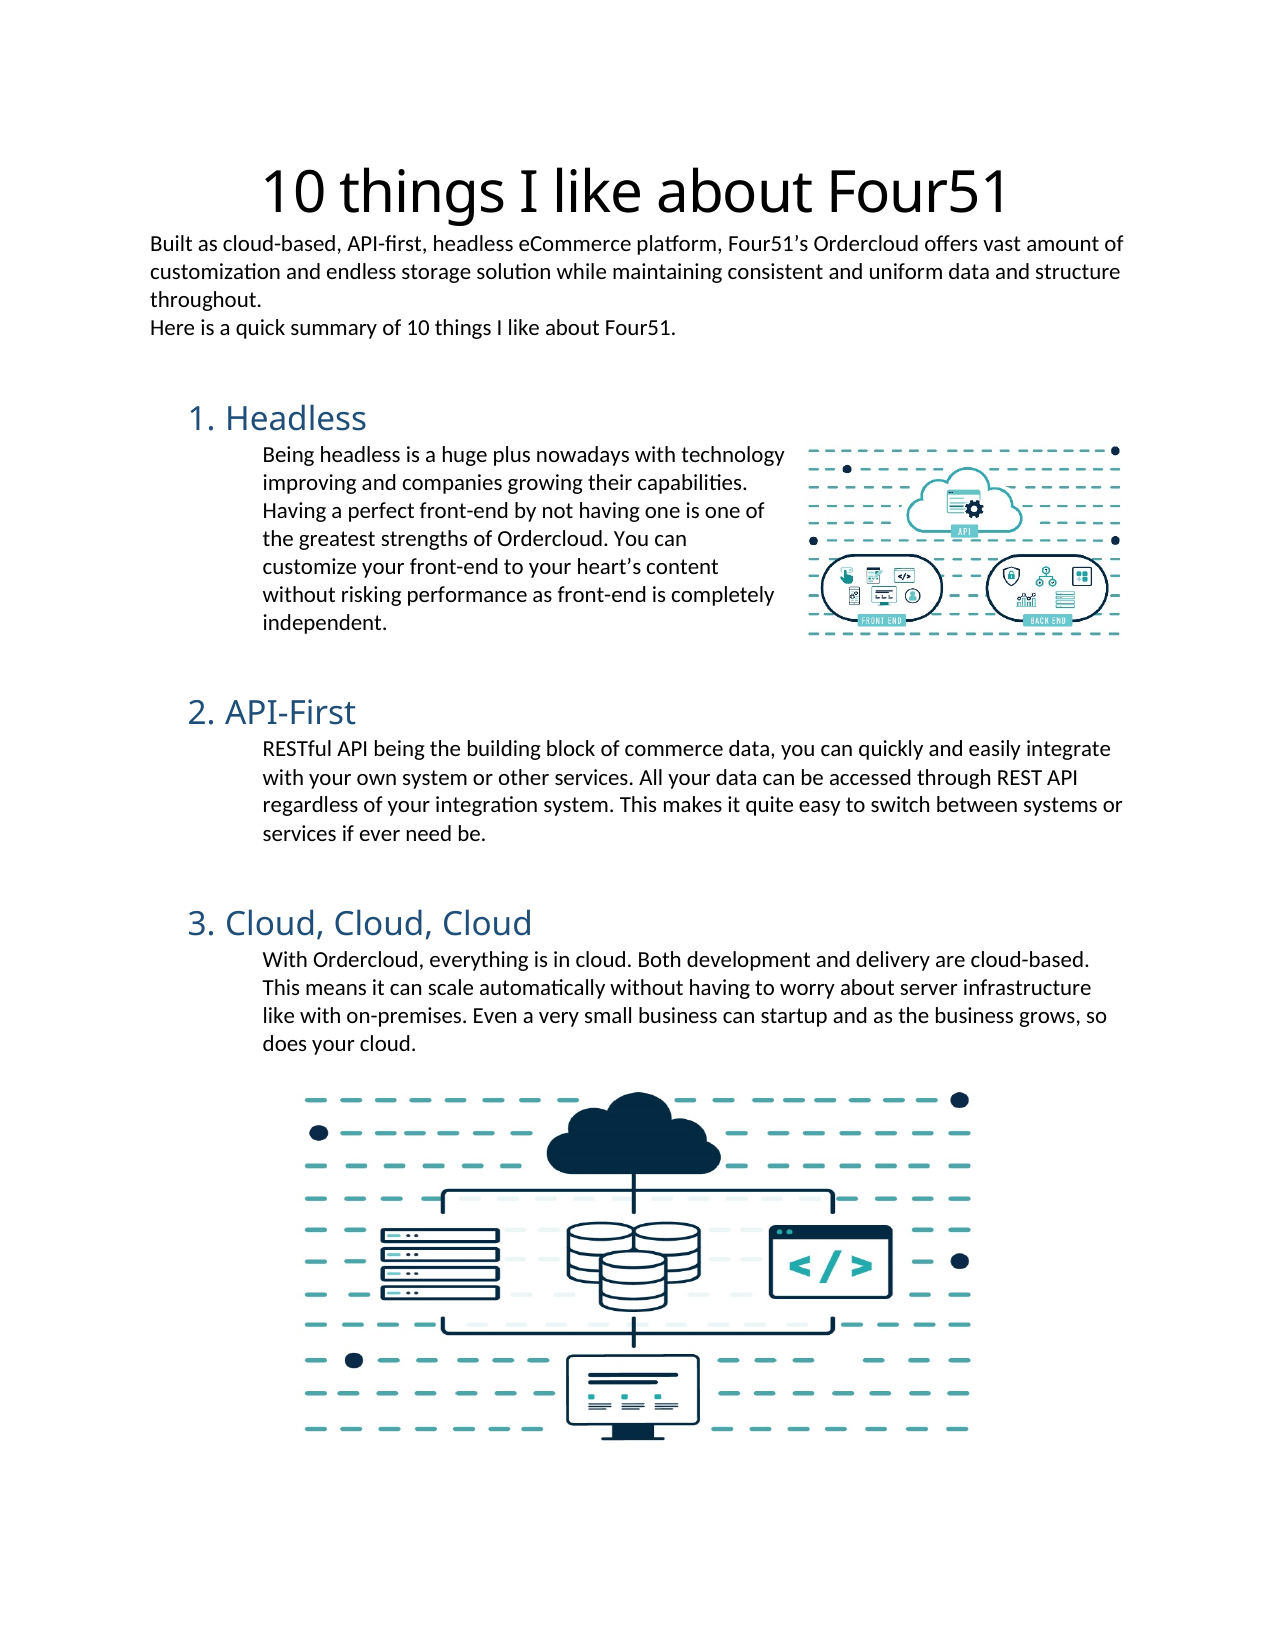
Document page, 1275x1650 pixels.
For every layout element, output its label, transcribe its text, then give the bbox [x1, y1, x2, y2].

list With Ordercloud, everything is in cloud. Both development and delivery are cloud-based. This means it can scale automatically without having to worry about server infrastructure like with on-premises. Even a very small business can startup and as the business grows, so does your cloud. [262, 945, 1125, 1057]
subtitle Headless [187, 394, 1125, 440]
title 10 things I like about Four51 [150, 150, 1125, 229]
subtitle Cloud, Cloud, Cloud [187, 900, 1125, 945]
text Built as cloud-based, API-first, headless eCommerce platform, Four51’s Ordercloud offers vast amount of customization and endless storage solution while maintaining consistent and uniform data and structure throughout. [150, 229, 1125, 313]
picture [804, 440, 1124, 646]
text Here is a quick summary of 10 things I like about Four51. [150, 313, 1125, 342]
picture [296, 1081, 979, 1451]
list RESTful API being the building block of commerce data, you can quickly and easily integrate with your own system or other services. All your data can be accessed through REST API regardless of your integration system. This makes it quite easy to switch between systems or services if ever need be. [262, 734, 1125, 847]
subtitle API-First [187, 689, 1125, 734]
list Being headless is a huge plus nowadays with technology improving and companies growing their capabilities. Having a perfect front-end by not having one is one of the greatest strengths of Ordercloud. You can customize your front-end to your heart’s content without risking performance as front-end is completely independent. [262, 440, 804, 636]
